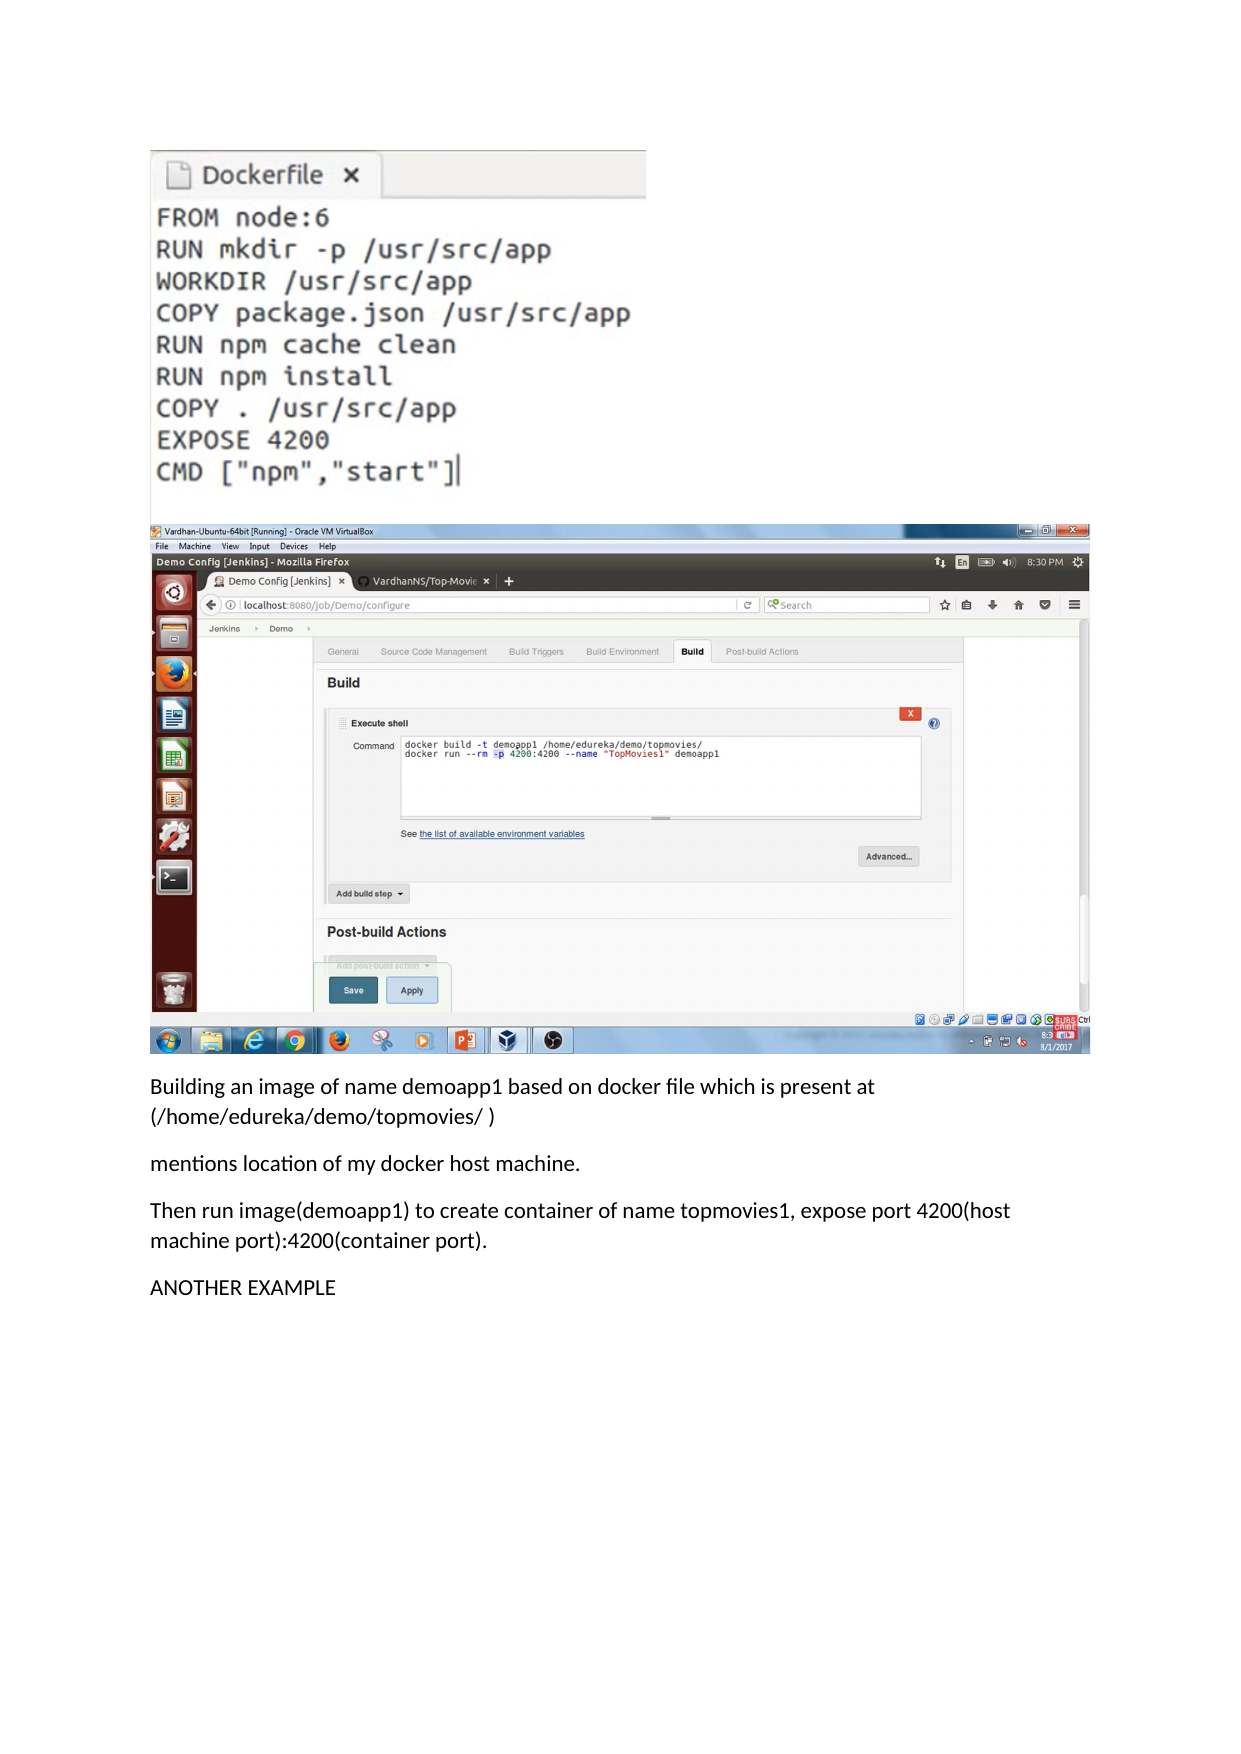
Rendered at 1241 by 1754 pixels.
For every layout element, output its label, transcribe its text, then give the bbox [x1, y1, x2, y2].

picture [150, 150, 647, 523]
text Then run image(demoapp1) to create container of name topmovies1, expose port 4200(host machine port):4200(container port). [150, 1196, 1090, 1254]
text mentions location of my docker host machine. [150, 1149, 1090, 1177]
picture [150, 524, 1091, 1054]
text Building an image of name demoapp1 based on docker file which is present at (/home/edureka/demo/topmovies/ ) [150, 1072, 1090, 1131]
text ANOTHER EXAMPLE [150, 1273, 1090, 1301]
